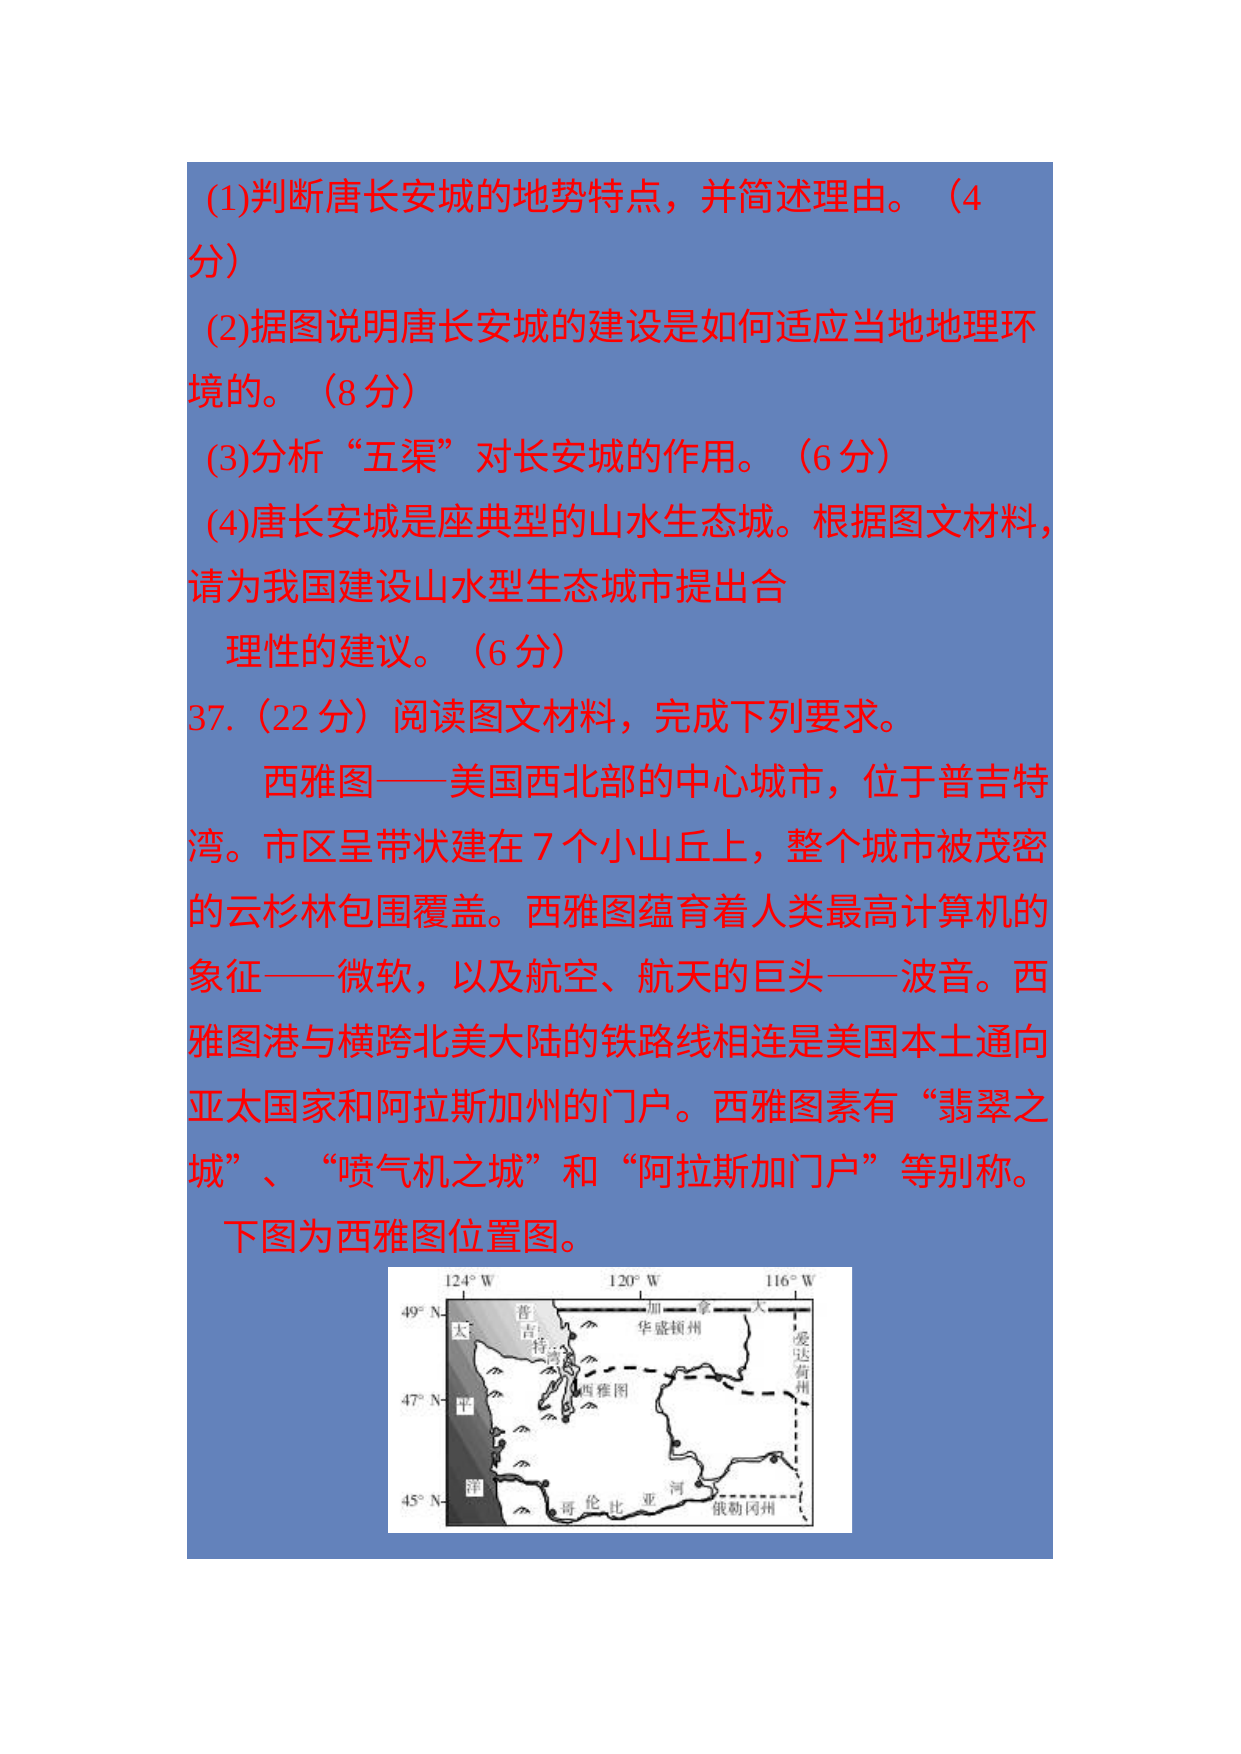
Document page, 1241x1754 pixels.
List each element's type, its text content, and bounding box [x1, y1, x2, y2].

text 37.（22分）阅读图文材料，完成下列要求。 [187, 682, 1053, 747]
text (4)唐长安城是座典型的山水生态城。根据图文材料，请为我国建设山水型生态城市提出合 [187, 487, 1053, 617]
text (1)判断唐长安城的地势特点，并简述理由。（4分） [187, 162, 1053, 292]
text (3)分析“五渠”对长安城的作用。（6分） [187, 422, 1053, 487]
text 下图为西雅图位置图。 [187, 1202, 1053, 1267]
picture [388, 1267, 853, 1533]
text 理性的建议。（6分） [187, 617, 1053, 682]
text 西雅图——美国西北部的中心城市，位于普吉特湾。市区呈带状建在7个小山丘上，整个城市被茂密的云杉林包围覆盖。西雅图蕴育着人类最高计算机的象征——微软，以及航空、航天的巨头——波音。西雅图港与横跨北美大陆的铁路线相连是美国本土通向亚太国家和阿拉斯加州的门户。西雅图素有“翡翠之城”、“喷气机之城”和“阿拉斯加门户”等别称。 [187, 747, 1053, 1202]
text (2)据图说明唐长安城的建设是如何适应当地地理环境的。（8分） [187, 292, 1053, 422]
